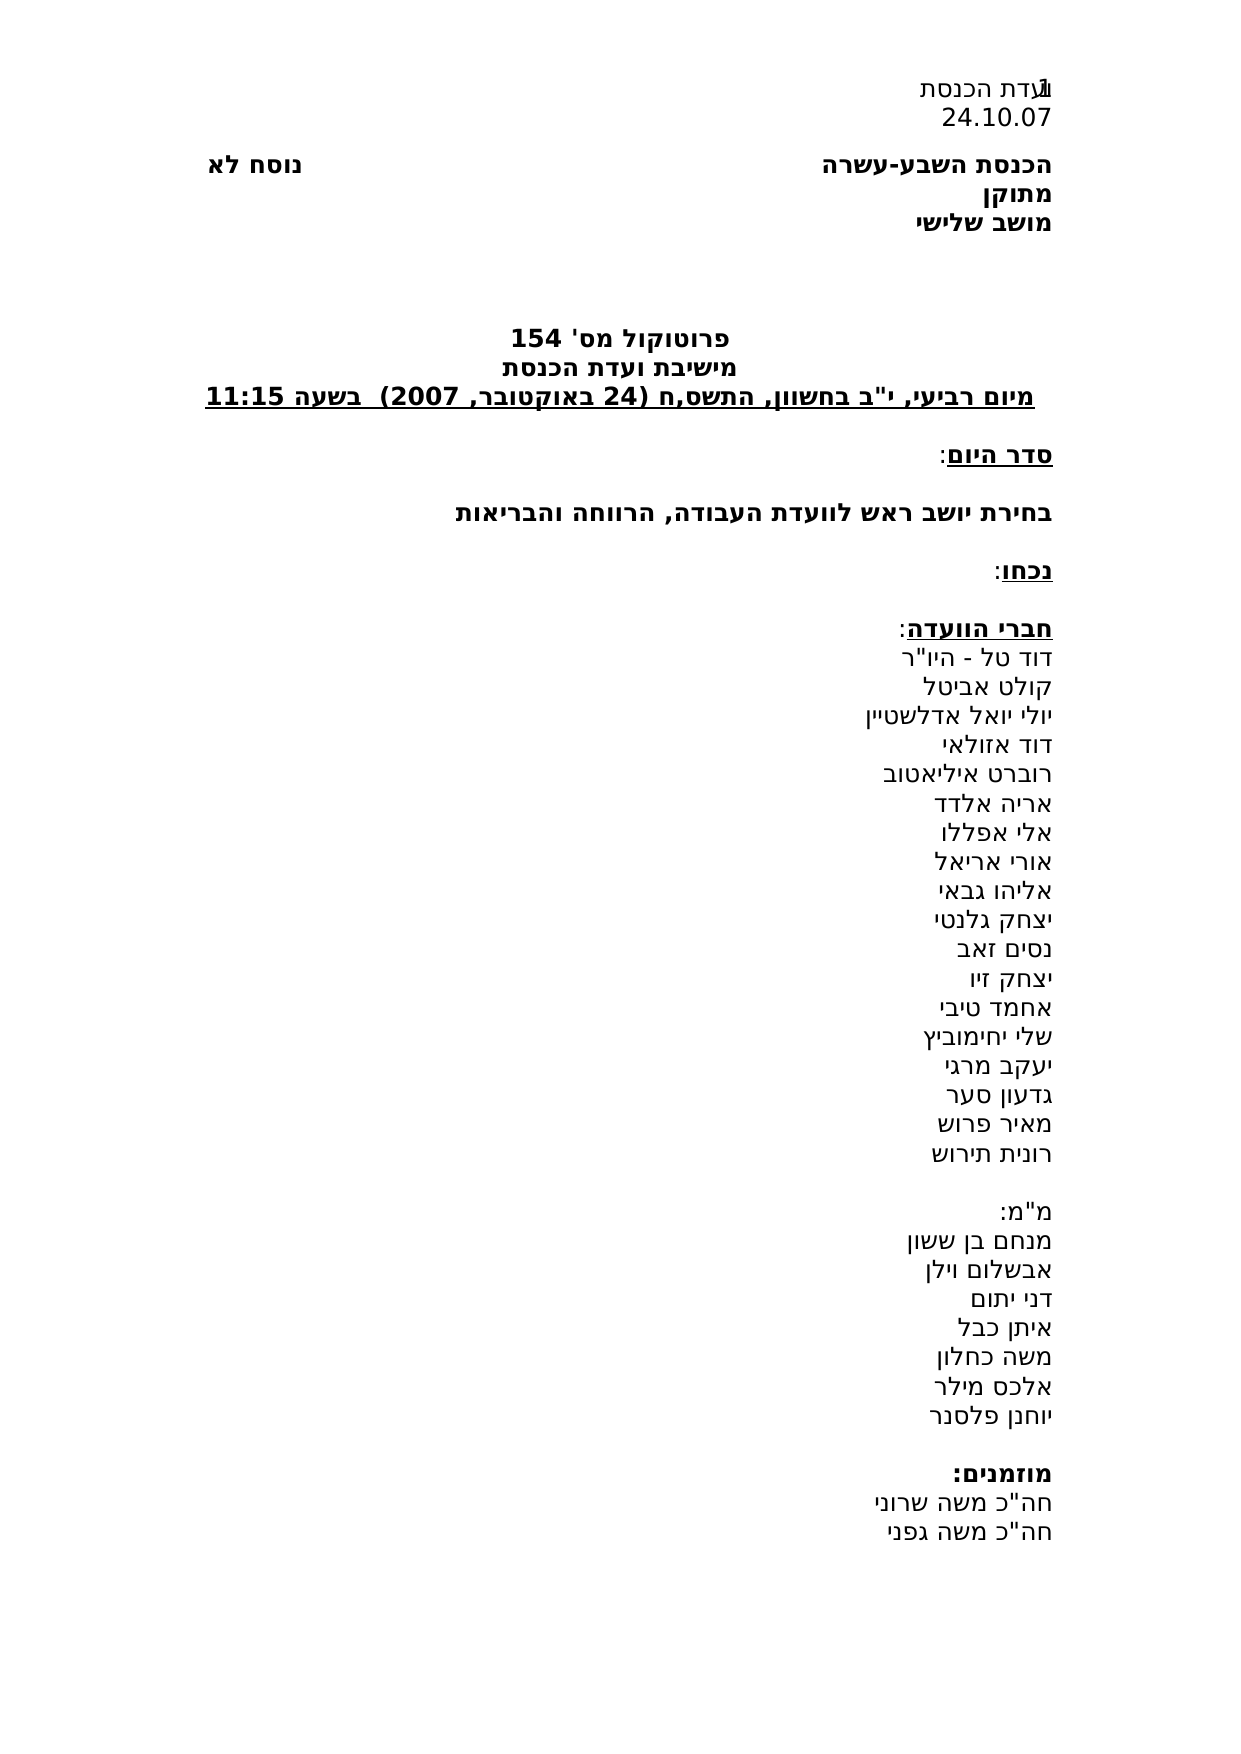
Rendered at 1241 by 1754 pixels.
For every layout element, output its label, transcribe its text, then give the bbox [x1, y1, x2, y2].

text סדר היום: [187, 440, 1053, 469]
text אחמד טיבי [187, 993, 1053, 1022]
text מיום רביעי, י"ב בחשוון, התשס,ח (24 באוקטובר, 2007) בשעה 11:15 [187, 382, 1053, 411]
text דוד טל - היו"ר [187, 643, 1053, 672]
text חה"כ [187, 1517, 1053, 1546]
text יעקב מרגי [187, 1051, 1053, 1080]
text אבשלום וילן [187, 1255, 1053, 1284]
text אלכס מילר [187, 1372, 1053, 1401]
text יוחנן פלסנר [187, 1401, 1053, 1430]
text מישיבת ועדת הכנסת [187, 353, 1053, 382]
text שלי יחימוביץ [187, 1022, 1053, 1051]
text מוזמנים: [187, 1459, 1053, 1488]
text פרוטוקול מס' 154 [187, 324, 1053, 353]
text רוברט איליאטוב [187, 759, 1053, 789]
text רונית תירוש [187, 1139, 1053, 1168]
text מאיר פרוש [187, 1109, 1053, 1139]
text משה כחלון [187, 1342, 1053, 1372]
text חה"כ משה שרוני [187, 1488, 1053, 1517]
text אליהו גבאי [187, 876, 1053, 905]
text נסים זאב [187, 934, 1053, 964]
text איתן כבל [187, 1313, 1053, 1342]
text נכחו: [187, 556, 1053, 585]
text חברי הוועדה: [187, 614, 1053, 643]
text מושב שלישי [187, 208, 1053, 237]
text יולי יואל אדלשטיין [187, 701, 1053, 730]
text מ"מ: [187, 1197, 1053, 1226]
text אלי אפללו [187, 818, 1053, 847]
text אריה אלדד [187, 789, 1053, 818]
text יצחק זיו [187, 964, 1053, 993]
text יצחק גלנטי [187, 905, 1053, 934]
text דני יתום [187, 1284, 1053, 1313]
text קולט אביטל [187, 672, 1053, 701]
text גדעון סער [187, 1080, 1053, 1109]
subtitle הכנסת השבע-עשרה נוסח לא מתוקן [187, 150, 1053, 208]
subtitle בחירת יושב ראש לוועדת העבודה, הרווחה והבריאות [187, 498, 1053, 527]
text אורי אריאל [187, 847, 1053, 876]
